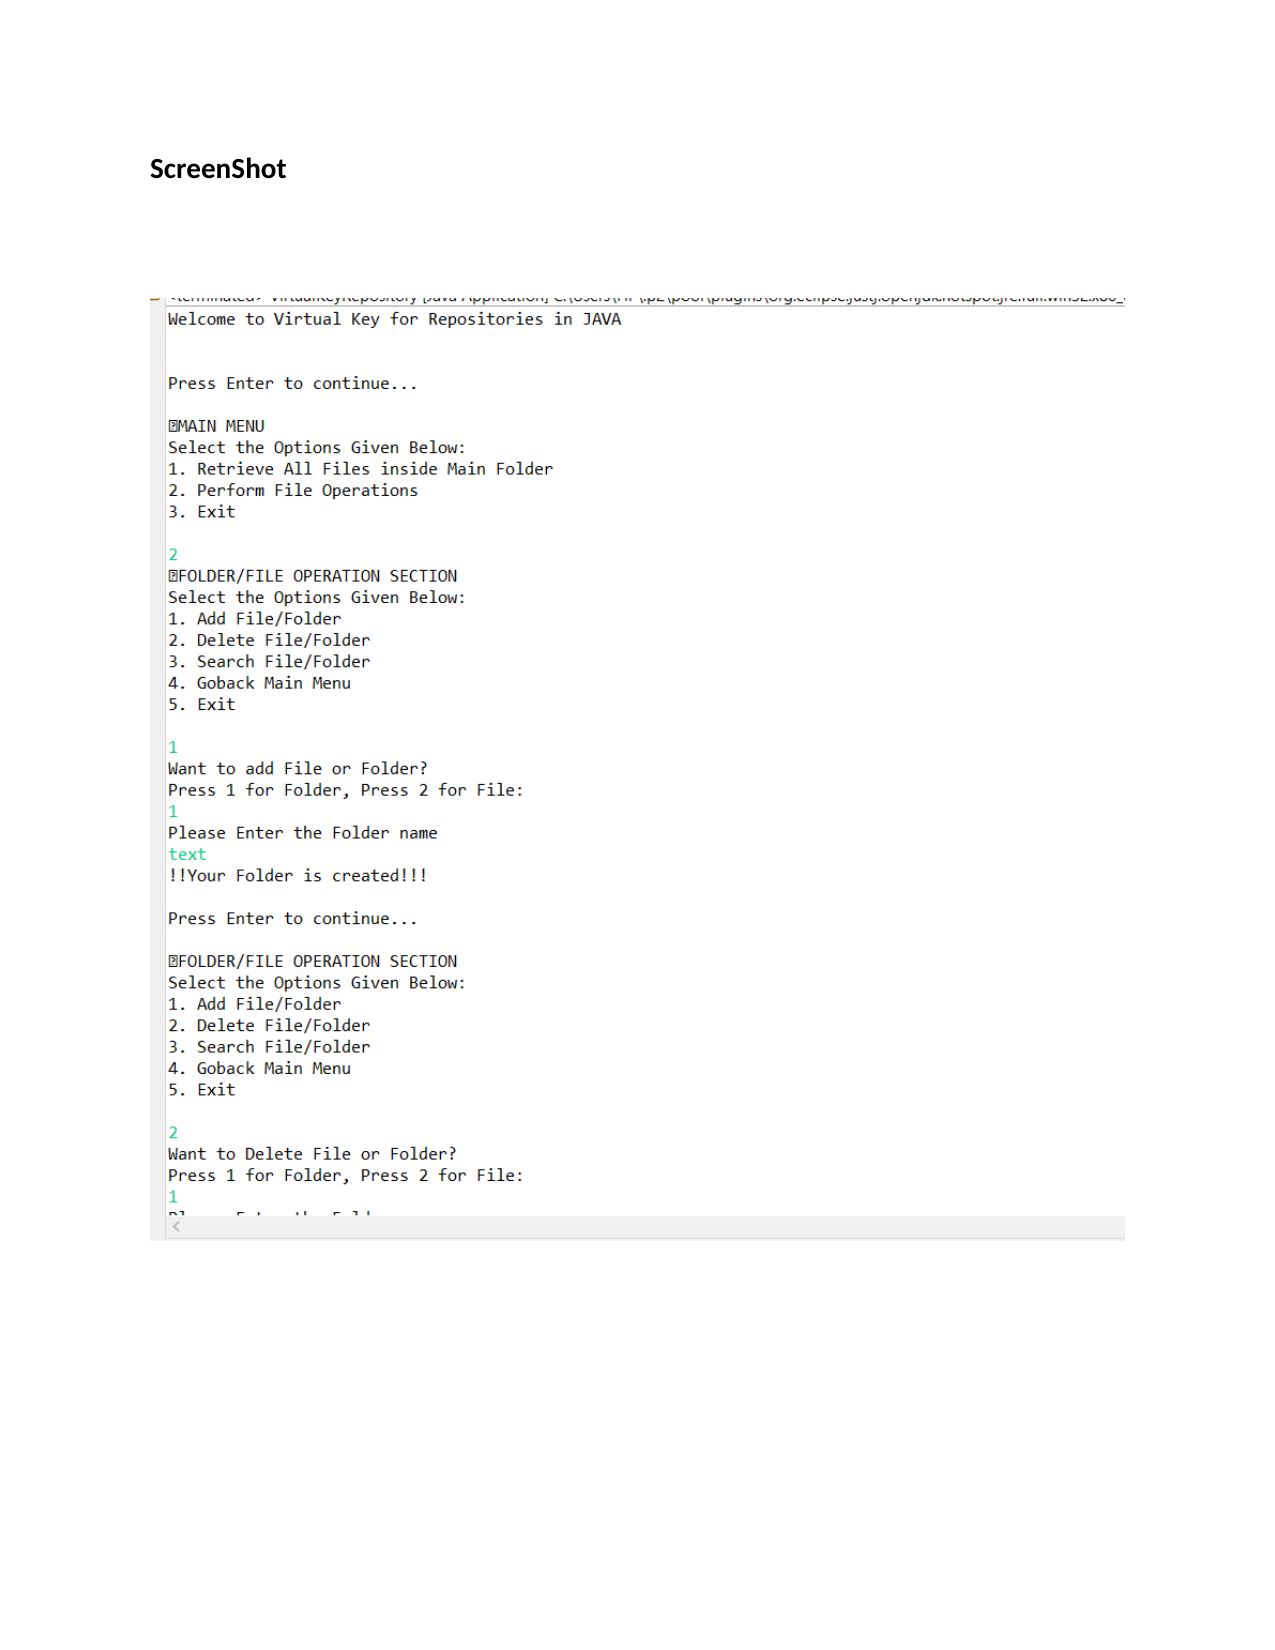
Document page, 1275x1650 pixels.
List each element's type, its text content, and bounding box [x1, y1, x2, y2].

text ScreenShot [150, 150, 1125, 186]
picture [150, 298, 1125, 1241]
